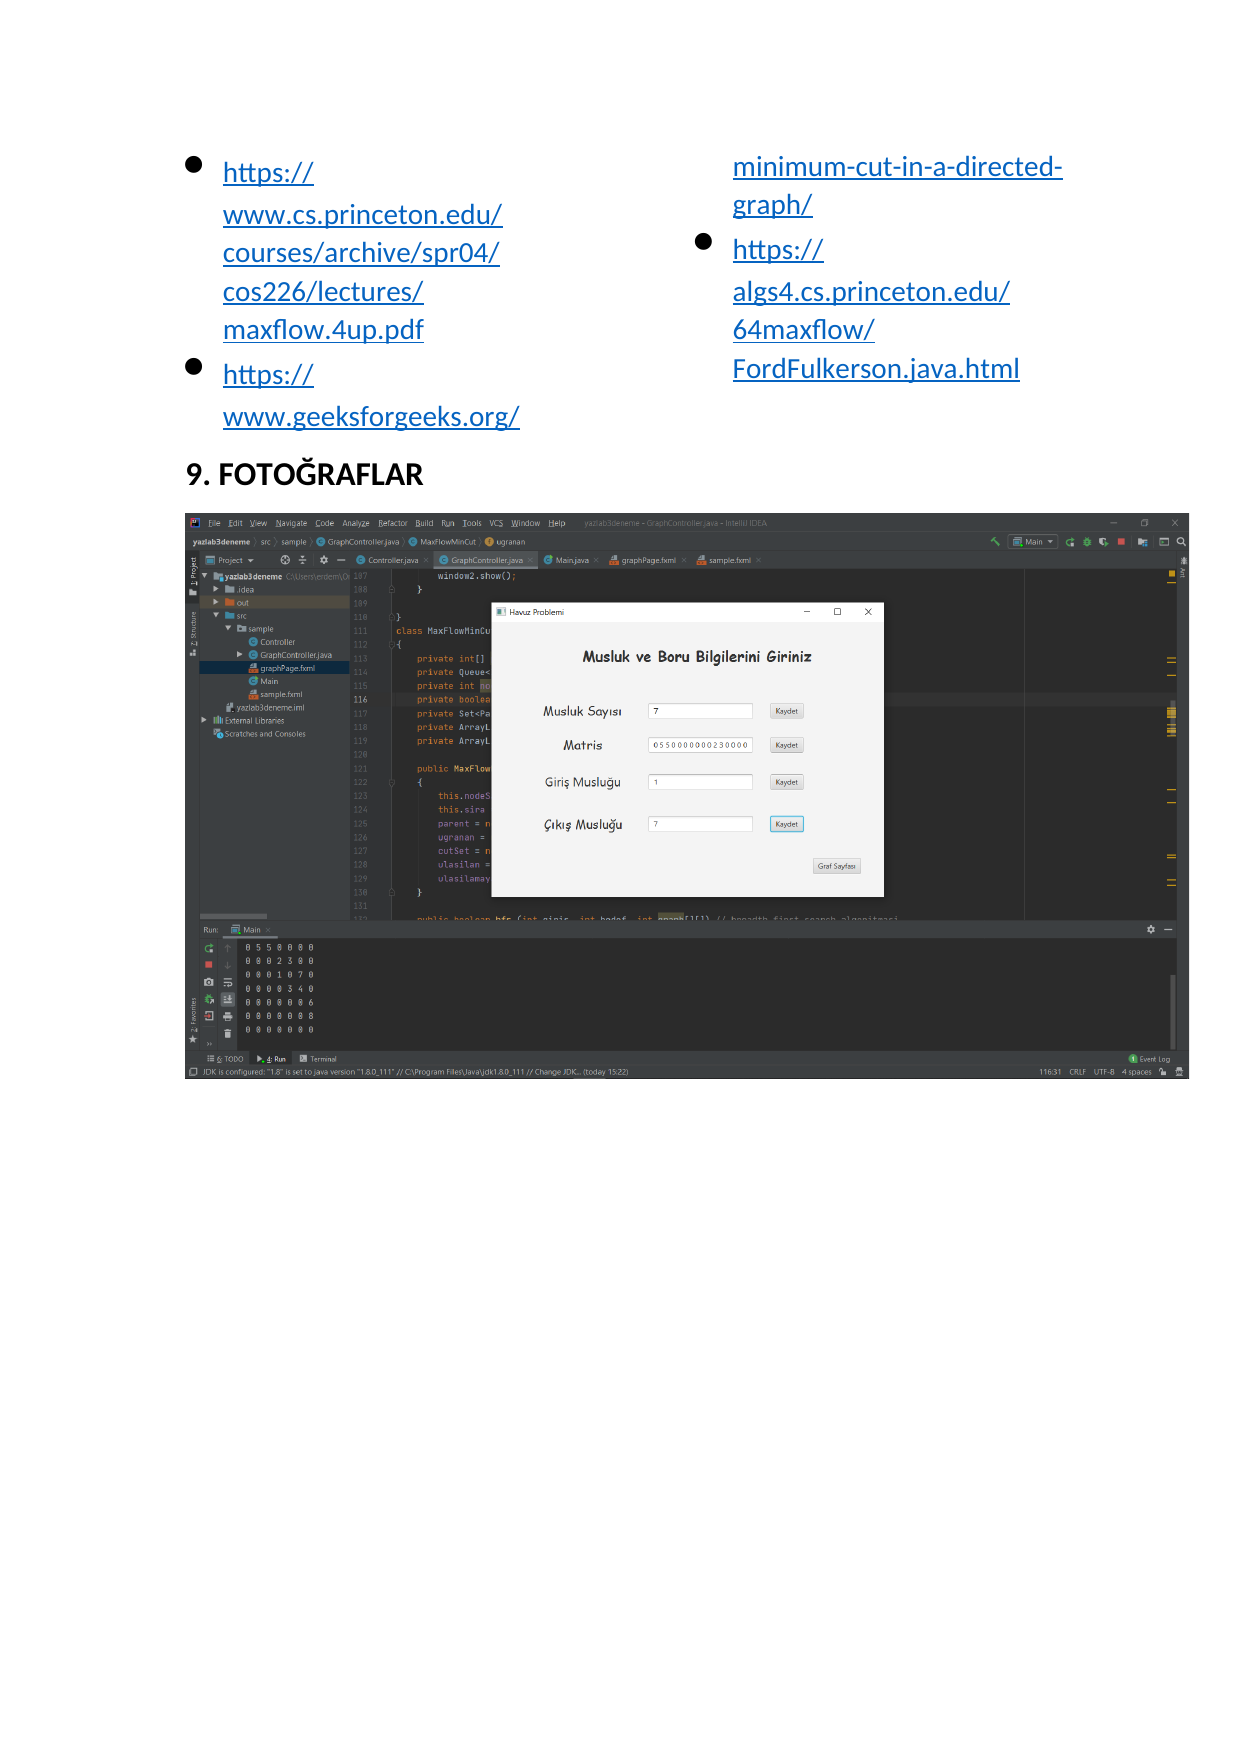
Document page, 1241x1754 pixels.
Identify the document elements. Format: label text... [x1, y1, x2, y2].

list https://www.geeksforgeeks.org/minimum-cut-in-a-directed-graph/ [695, 148, 1093, 222]
picture [185, 513, 1190, 1079]
list https://www.cs.princeton.edu/courses/archive/spr04/cos226/lectures/maxflow.4up.pdf [185, 148, 582, 347]
list https://www.geeksforgeeks.org/minimum-cut-in-a-directed-graph/ [185, 350, 582, 434]
text 9. FOTOĞRAFLAR [148, 453, 1093, 494]
list https://algs4.cs.princeton.edu/64maxflow/FordFulkerson.java.html [695, 224, 1093, 385]
